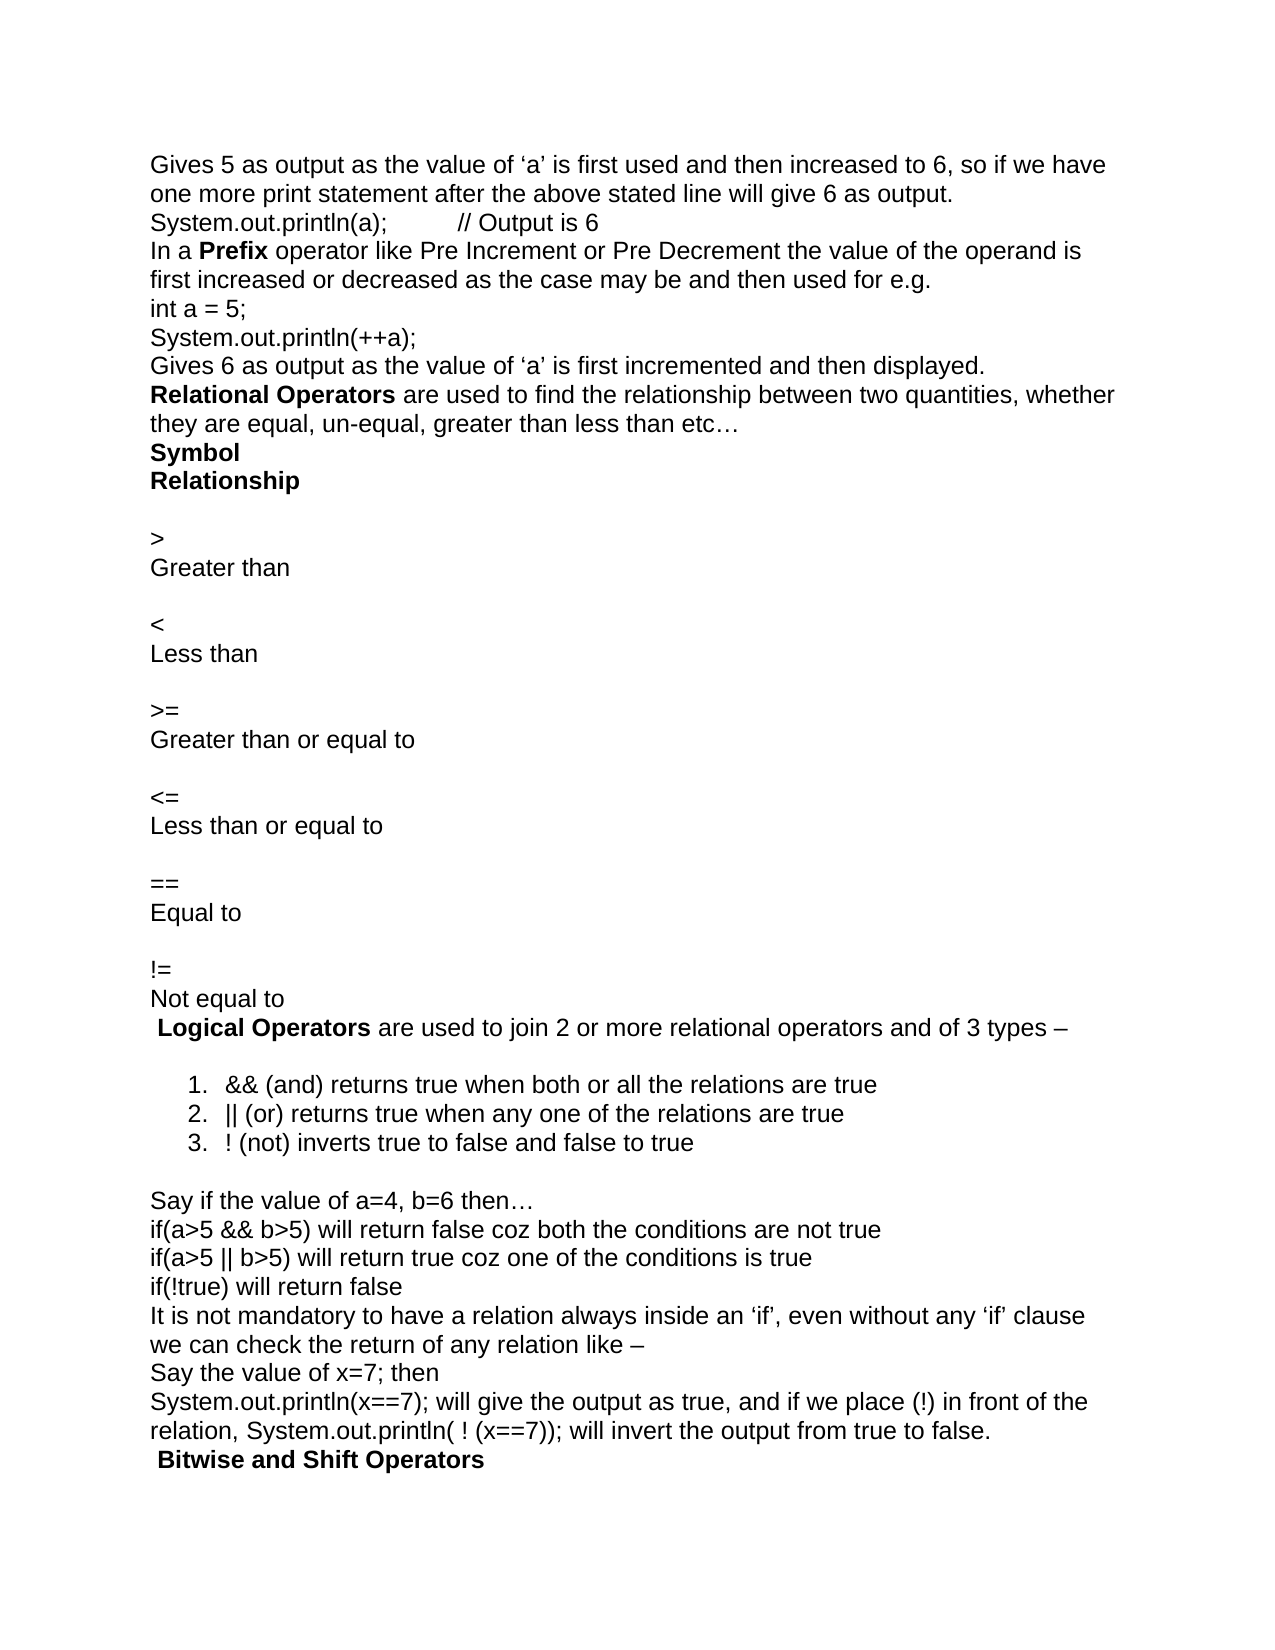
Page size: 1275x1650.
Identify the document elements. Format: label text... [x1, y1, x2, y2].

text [150, 1186, 1125, 1473]
list ! (not) inverts true to false and false to true [187, 1128, 1125, 1157]
list || (or) returns true when any one of the relations are true [187, 1099, 1125, 1128]
list && (and) returns true when both or all the relations are true [187, 1070, 1125, 1099]
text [150, 150, 1125, 1041]
